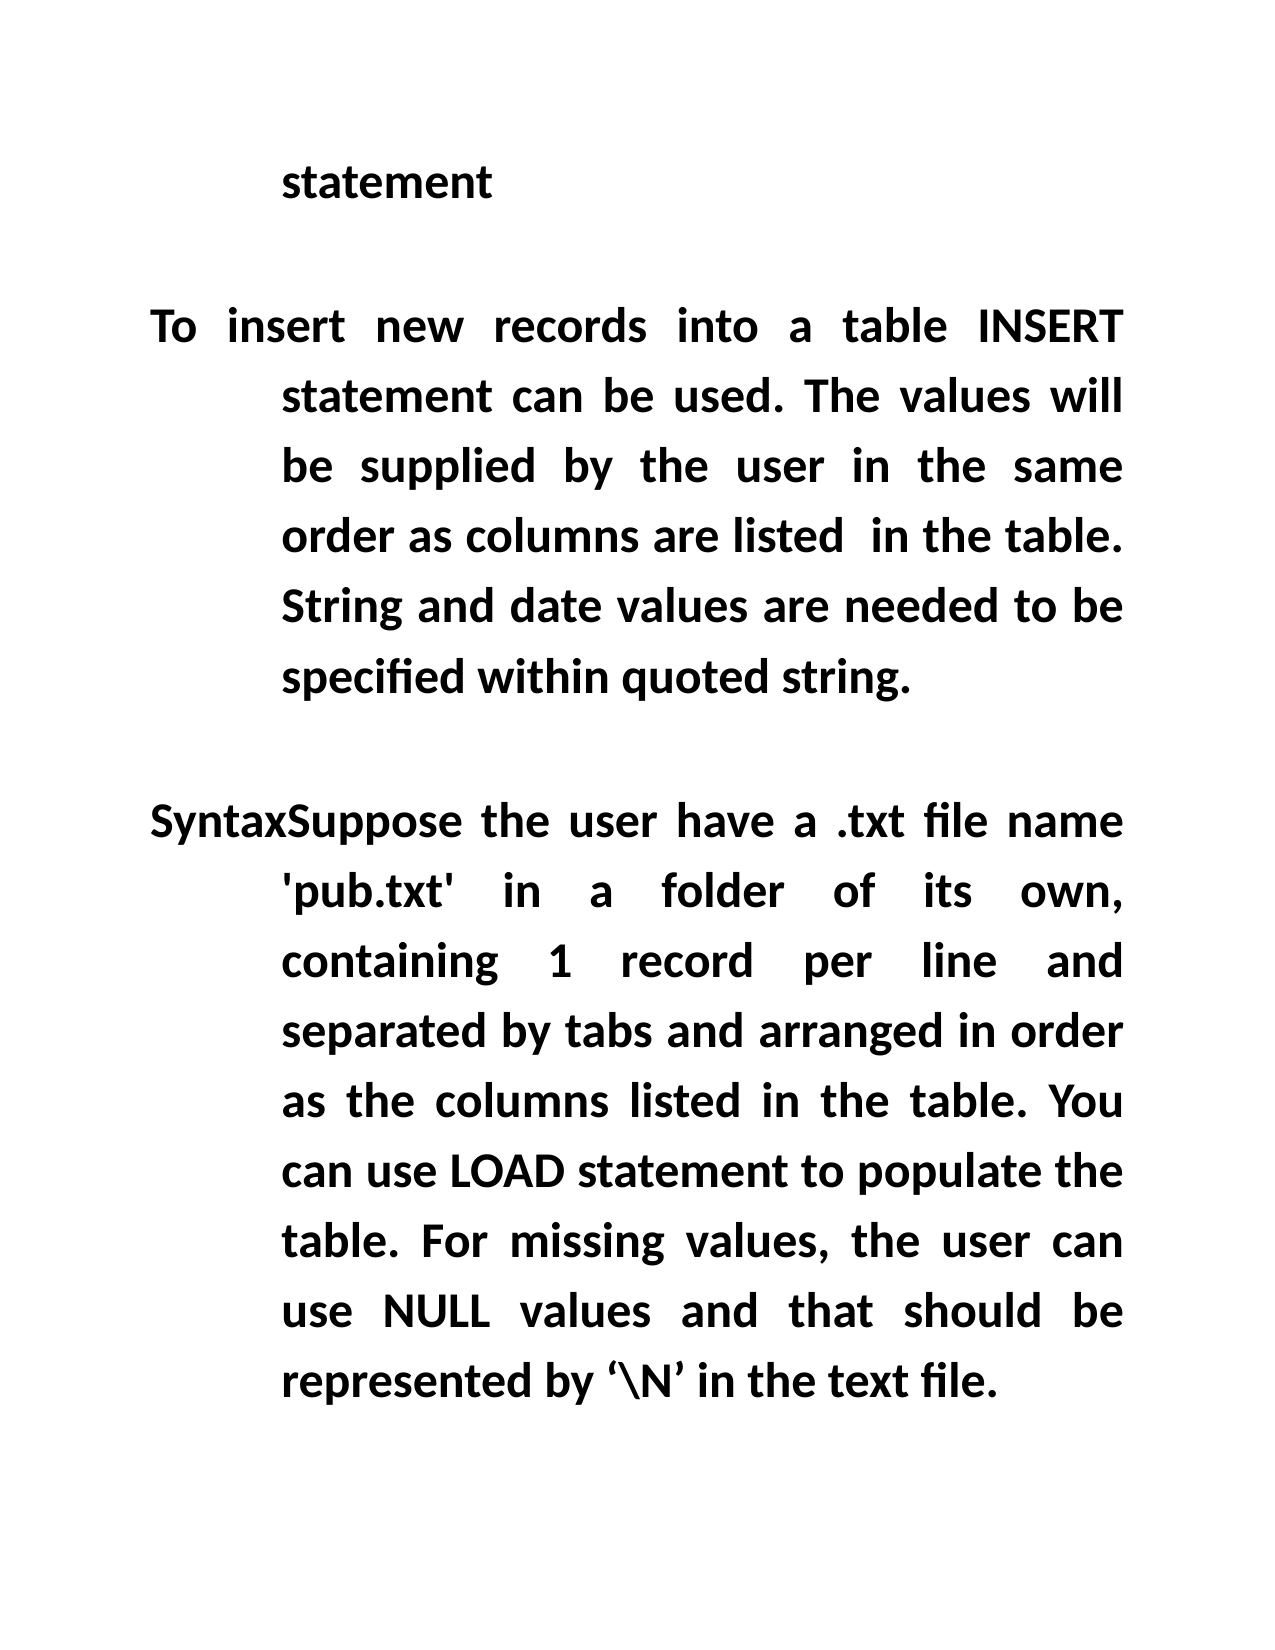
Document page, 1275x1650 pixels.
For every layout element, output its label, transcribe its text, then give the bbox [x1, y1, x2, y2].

text To insert new records into a table INSERT statement can be used. The values will be supplied by the user in the same order as columns are listed in the table. String and date values are needed to be specified within quoted string. [150, 294, 1125, 706]
text SyntaxSuppose the user have a .txt file name 'pub.txt' in a folder of its own, containing 1 record per line and separated by tabs and arranged in order as the columns listed in the table. You can use LOAD statement to populate the table. For missing values, the user can use NULL values and that should be represented by ‘\N’ in the text file. [150, 788, 1125, 1410]
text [150, 150, 1125, 211]
